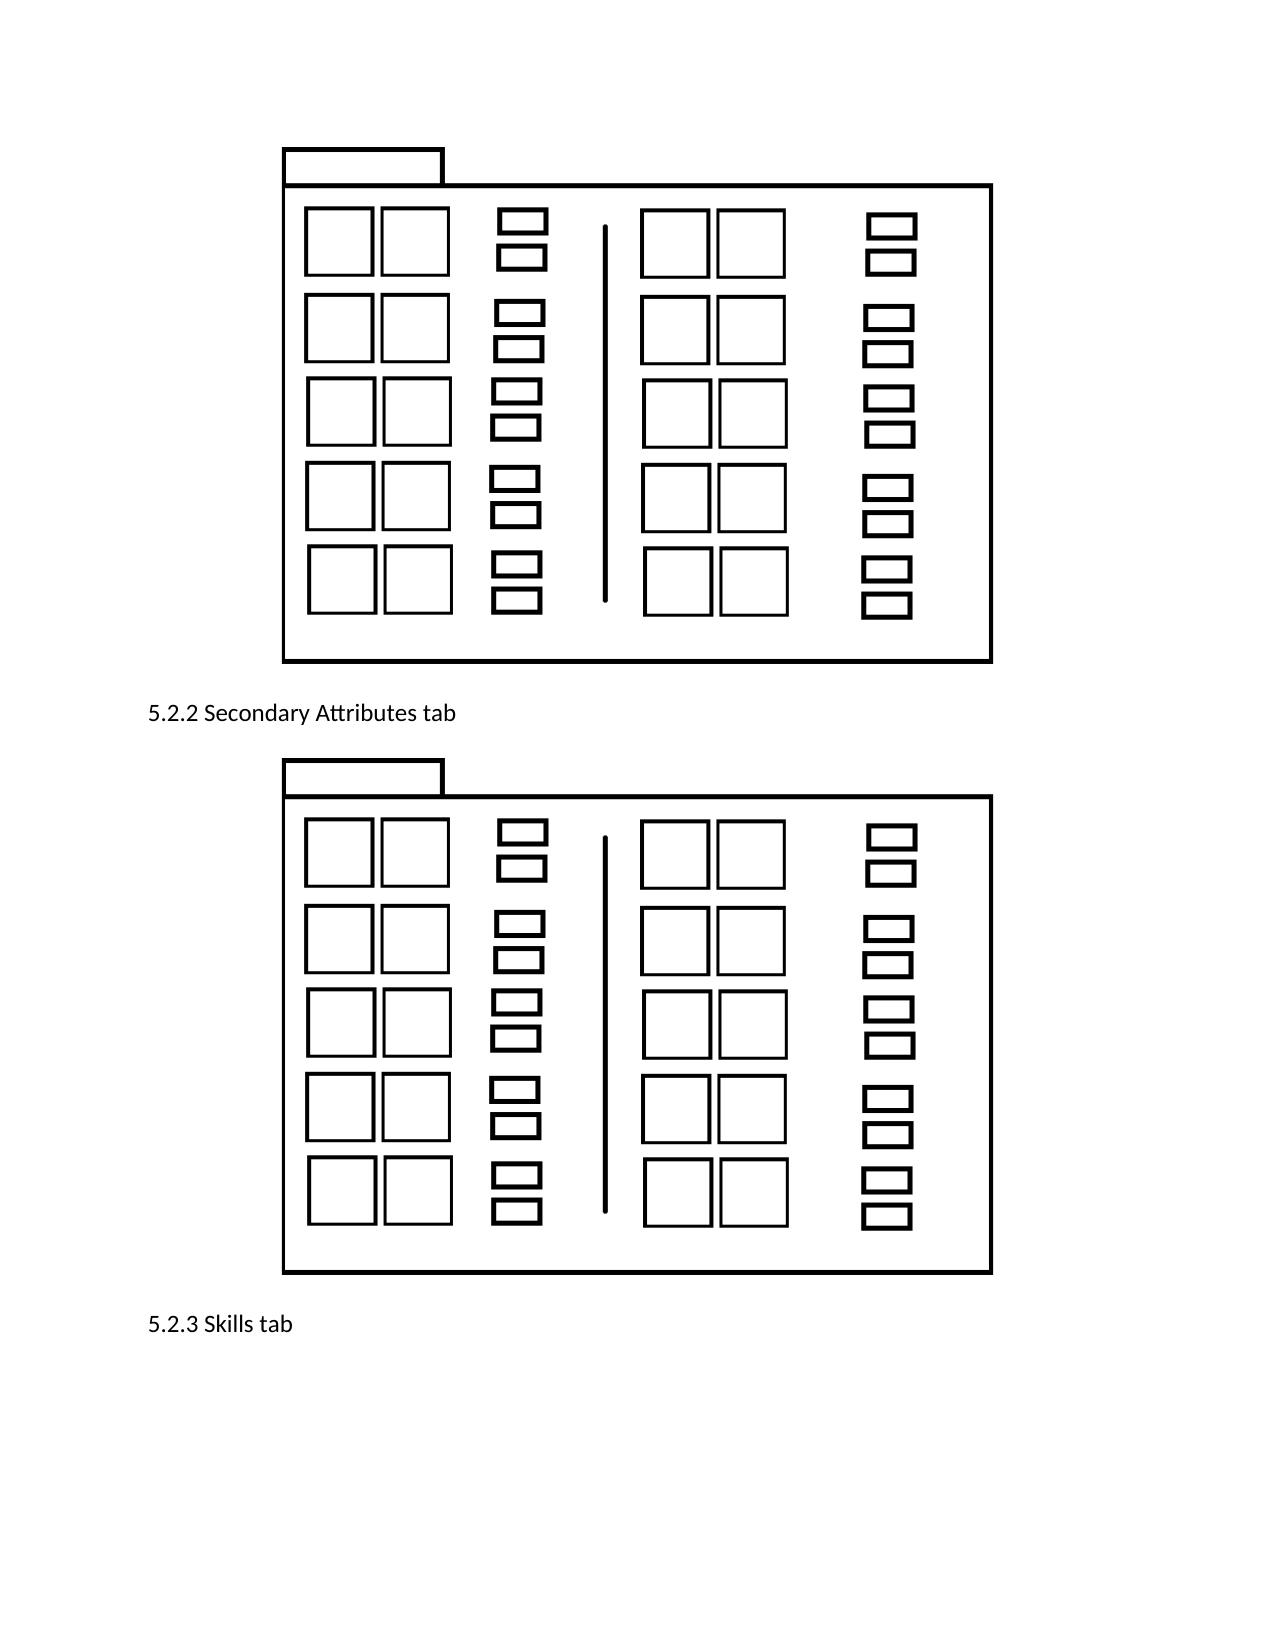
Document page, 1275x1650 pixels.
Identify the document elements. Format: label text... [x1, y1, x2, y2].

text 5.2.2 Secondary Attributes tab [148, 697, 1127, 728]
text 5.2.3 Skills tab [148, 1308, 1127, 1338]
picture [281, 758, 994, 1278]
picture [281, 147, 994, 667]
